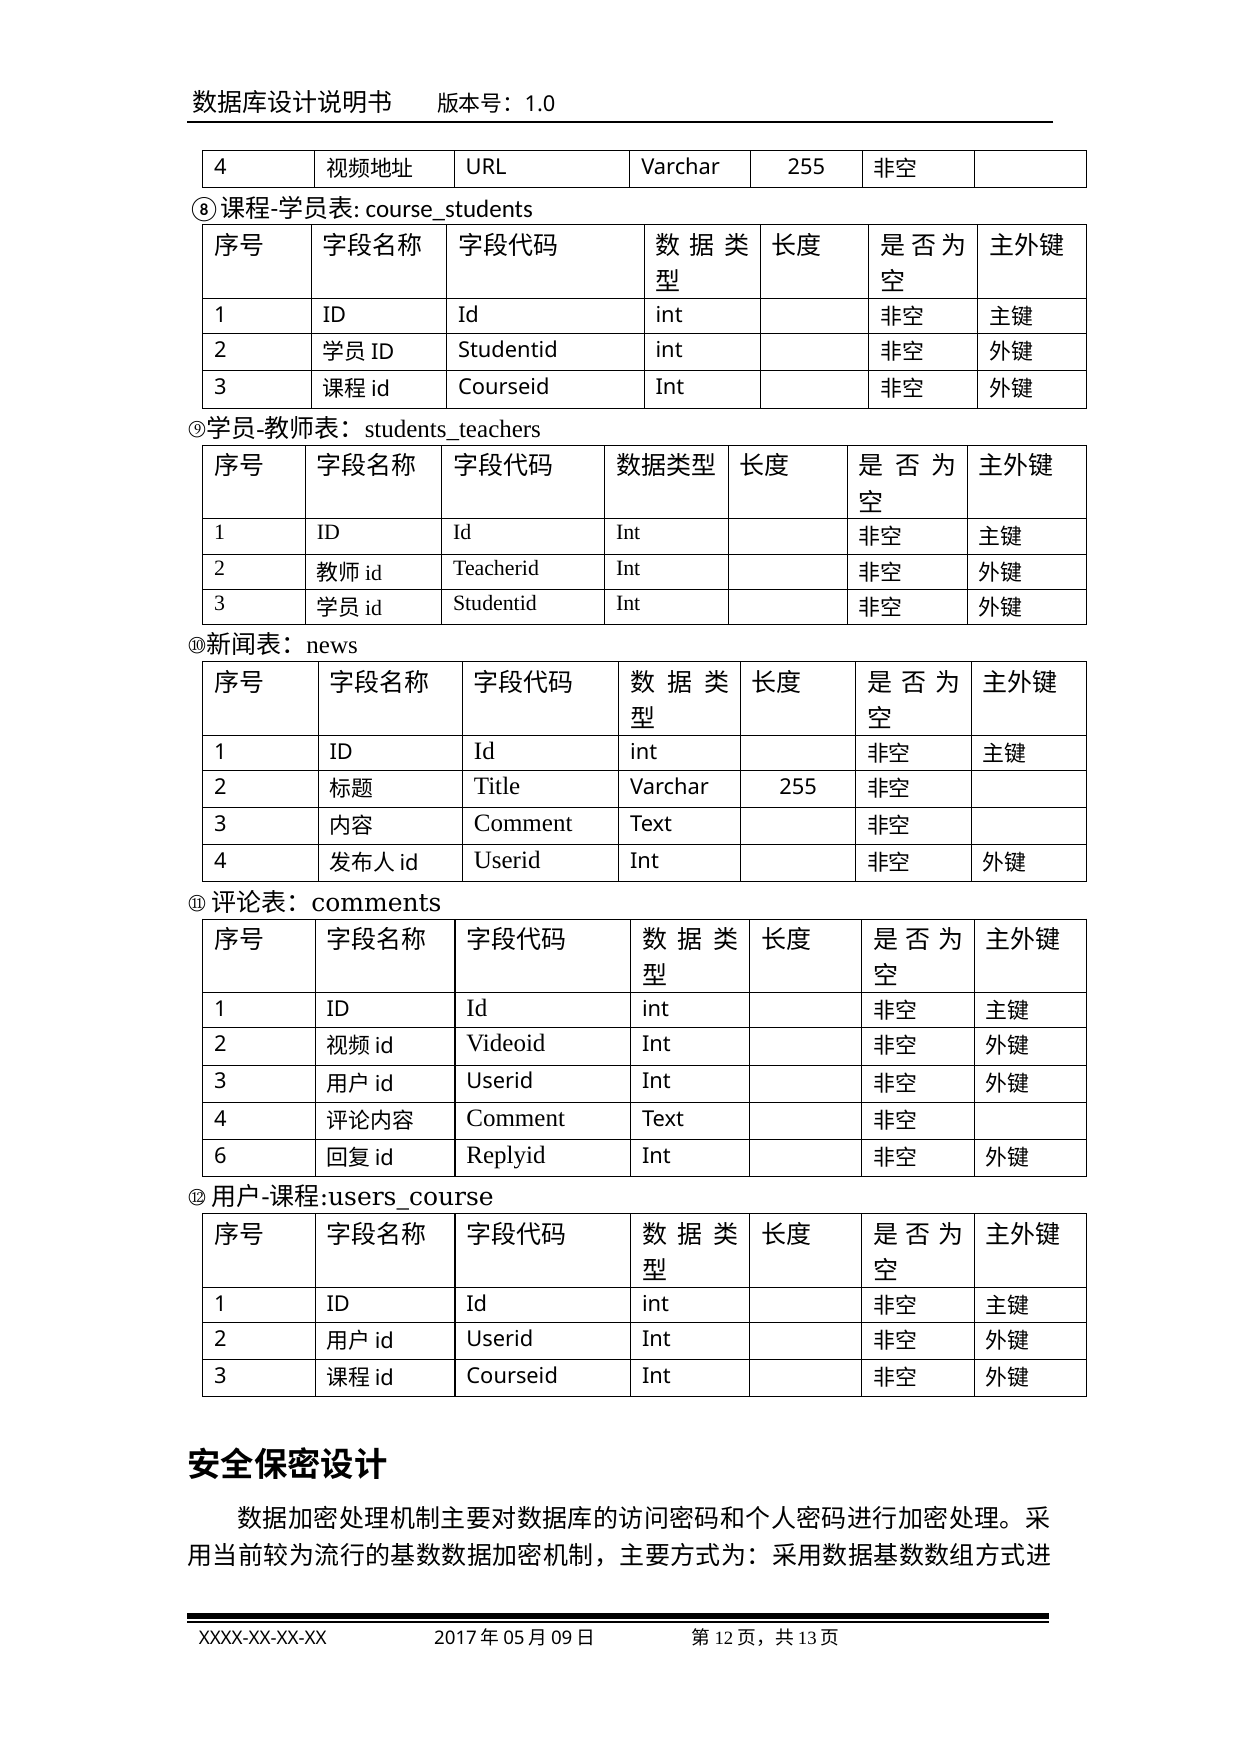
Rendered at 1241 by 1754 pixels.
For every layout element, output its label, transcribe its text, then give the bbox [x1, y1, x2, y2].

table_cell Studentid [447, 334, 644, 370]
table_cell 非空 [862, 1066, 974, 1102]
table_cell 外键 [975, 1028, 1086, 1064]
table_cell 外键 [968, 555, 1086, 589]
table_header 数据类型 [631, 1214, 749, 1287]
table_cell Varchar [619, 771, 740, 807]
table_cell 3 [203, 808, 318, 844]
table_cell Int [631, 1360, 749, 1396]
table_cell Title [463, 771, 618, 807]
text ⑩新闻表：news [187, 625, 1053, 661]
table_header 序号 [203, 662, 318, 735]
table_cell 1 [203, 519, 305, 553]
table_cell 外键 [975, 1360, 1086, 1396]
table_cell Userid [456, 1066, 630, 1102]
table_cell 非空 [862, 1028, 974, 1064]
table_cell 4 [203, 151, 314, 187]
table_header 是否为空 [862, 1214, 974, 1287]
table_header 是否为空 [869, 225, 977, 298]
table_cell 教师id [306, 555, 441, 589]
table_cell 外键 [975, 1066, 1086, 1102]
table_cell Videoid [456, 1028, 630, 1064]
table_cell Courseid [447, 371, 644, 407]
table_cell int [645, 334, 760, 370]
table_cell ID [312, 299, 446, 333]
table_cell 1 [203, 299, 311, 333]
table_header 数据类型 [619, 662, 740, 735]
table_cell 3 [203, 590, 305, 624]
table_cell int [645, 299, 760, 333]
table_header 数据类型 [645, 225, 760, 298]
table_cell [975, 1103, 1086, 1139]
table_cell [761, 334, 868, 370]
table_cell 非空 [869, 371, 977, 407]
table_cell 非空 [862, 1140, 974, 1176]
table_cell Id [463, 736, 618, 770]
table_cell [972, 771, 1086, 807]
table_cell [750, 1140, 861, 1176]
table_cell Int [605, 590, 728, 624]
table_cell 视频id [316, 1028, 454, 1064]
table_cell 非空 [862, 1360, 974, 1396]
table_header 字段代码 [456, 920, 630, 992]
table_cell 1 [203, 993, 315, 1027]
table_cell 非空 [863, 151, 974, 187]
table_cell [741, 808, 855, 844]
table_header 序号 [203, 1214, 315, 1287]
table_cell 学员ID [312, 334, 446, 370]
table_cell 用户id [316, 1323, 454, 1359]
table_cell 非空 [856, 736, 971, 770]
table_cell 非空 [848, 555, 967, 589]
table_cell 2 [203, 1323, 315, 1359]
table_header 长度 [761, 225, 868, 298]
table_cell Userid [456, 1323, 630, 1359]
text ⑪评论表：comments [187, 882, 1053, 918]
table_cell Int [631, 1323, 749, 1359]
table_cell [750, 1288, 861, 1322]
table_cell 非空 [862, 1288, 974, 1322]
table_cell [761, 299, 868, 333]
table_cell 用户id [316, 1066, 454, 1102]
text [187, 1499, 1053, 1571]
table_cell Id [447, 299, 644, 333]
table_cell 外键 [972, 845, 1086, 881]
table_header 长度 [741, 662, 855, 735]
table_cell Id [442, 519, 604, 553]
table_cell 非空 [848, 590, 967, 624]
table_cell 非空 [869, 334, 977, 370]
text ⑫用户-课程:users_course [187, 1177, 1053, 1213]
table_cell [750, 1323, 861, 1359]
table_cell [729, 519, 847, 553]
table_cell int [631, 993, 749, 1027]
table_cell 4 [203, 1103, 315, 1139]
table_cell URL [455, 151, 629, 187]
table_cell 2 [203, 771, 318, 807]
table_cell Replyid [456, 1140, 630, 1176]
table_header 字段代码 [456, 1214, 630, 1287]
table_header 主外键 [978, 225, 1086, 298]
table_cell Studentid [442, 590, 604, 624]
table_header 字段代码 [463, 662, 618, 735]
table_header 主外键 [972, 662, 1086, 735]
table_cell [761, 371, 868, 407]
table_cell Int [605, 555, 728, 589]
table_header 主外键 [975, 920, 1086, 992]
table_cell Text [619, 808, 740, 844]
table_header 是否为空 [856, 662, 971, 735]
table_cell 主键 [975, 993, 1086, 1027]
table_cell ID [319, 736, 462, 770]
text ⑧课程-学员表: course_students [187, 188, 1053, 224]
table_cell 回复id [316, 1140, 454, 1176]
table_header 字段名称 [316, 920, 454, 992]
table_cell int [631, 1288, 749, 1322]
table_cell Comment [463, 808, 618, 844]
table_cell int [619, 736, 740, 770]
table_cell 2 [203, 334, 311, 370]
table_cell 主键 [975, 1288, 1086, 1322]
table_cell Courseid [456, 1360, 630, 1396]
table_cell 非空 [856, 845, 971, 881]
table_cell 外键 [975, 1323, 1086, 1359]
table_cell [741, 736, 855, 770]
table_cell Text [631, 1103, 749, 1139]
table_cell Int [631, 1066, 749, 1102]
table_cell 课程id [312, 371, 446, 407]
table_header 长度 [750, 920, 861, 992]
table_cell [750, 1360, 861, 1396]
table_header 序号 [203, 920, 315, 992]
table_cell 非空 [869, 299, 977, 333]
table_cell [972, 808, 1086, 844]
table_cell [750, 1028, 861, 1064]
table_cell 255 [751, 151, 862, 187]
table_cell 内容 [319, 808, 462, 844]
table_cell ID [306, 519, 441, 553]
subtitle 安全保密设计 [187, 1438, 1053, 1486]
table_cell 外键 [978, 371, 1086, 407]
table_cell 6 [203, 1140, 315, 1176]
table_header 是否为空 [848, 446, 967, 518]
table_cell [750, 1066, 861, 1102]
table_header 数据类型 [631, 920, 749, 992]
table_cell [750, 993, 861, 1027]
table_cell 3 [203, 1066, 315, 1102]
table_cell 外键 [975, 1140, 1086, 1176]
table_header 字段代码 [442, 446, 604, 518]
table_cell 非空 [862, 993, 974, 1027]
table_cell 非空 [862, 1323, 974, 1359]
table_cell [729, 590, 847, 624]
table_cell 非空 [856, 771, 971, 807]
table_cell 主键 [972, 736, 1086, 770]
table_header 字段代码 [447, 225, 644, 298]
table_cell 3 [203, 371, 311, 407]
table_header 字段名称 [319, 662, 462, 735]
table_cell Id [456, 993, 630, 1027]
table_cell ID [316, 993, 454, 1027]
table_cell 标题 [319, 771, 462, 807]
table_header 序号 [203, 225, 311, 298]
table_header 序号 [203, 446, 305, 518]
table_cell 视频地址 [315, 151, 454, 187]
table_cell Comment [456, 1103, 630, 1139]
table_cell Teacherid [442, 555, 604, 589]
table_cell 评论内容 [316, 1103, 454, 1139]
table_header 主外键 [968, 446, 1086, 518]
table_cell 2 [203, 1028, 315, 1064]
table_cell 4 [203, 845, 318, 881]
table_header 长度 [729, 446, 847, 518]
table_cell 外键 [978, 334, 1086, 370]
table_cell [750, 1103, 861, 1139]
table_cell 255 [741, 771, 855, 807]
table_cell Int [631, 1028, 749, 1064]
table_cell 学员id [306, 590, 441, 624]
table_cell 主键 [978, 299, 1086, 333]
table_header 字段名称 [306, 446, 441, 518]
table_header 数据类型 [605, 446, 728, 518]
table_cell 发布人id [319, 845, 462, 881]
table_cell Userid [463, 845, 618, 881]
table_cell Int [645, 371, 760, 407]
table_cell 2 [203, 555, 305, 589]
table_header 字段名称 [312, 225, 446, 298]
table_cell Int [619, 845, 740, 881]
table_cell [975, 151, 1086, 187]
table_cell ID [316, 1288, 454, 1322]
table_header 长度 [750, 1214, 861, 1287]
table_cell 非空 [856, 808, 971, 844]
table_cell 1 [203, 1288, 315, 1322]
table_header 字段名称 [316, 1214, 454, 1287]
table_cell [741, 845, 855, 881]
table_cell 主键 [968, 519, 1086, 553]
text ⑨学员-教师表：students_teachers [187, 408, 1053, 445]
table_header 是否为空 [862, 920, 974, 992]
table_cell Varchar [630, 151, 750, 187]
table_cell 外键 [968, 590, 1086, 624]
table_cell 课程id [316, 1360, 454, 1396]
table_cell 1 [203, 736, 318, 770]
table_cell 非空 [862, 1103, 974, 1139]
table_cell 非空 [848, 519, 967, 553]
table_cell [729, 555, 847, 589]
table_cell Int [605, 519, 728, 553]
table_cell Id [456, 1288, 630, 1322]
table_cell 3 [203, 1360, 315, 1396]
table_cell Int [631, 1140, 749, 1176]
table_header 主外键 [975, 1214, 1086, 1287]
